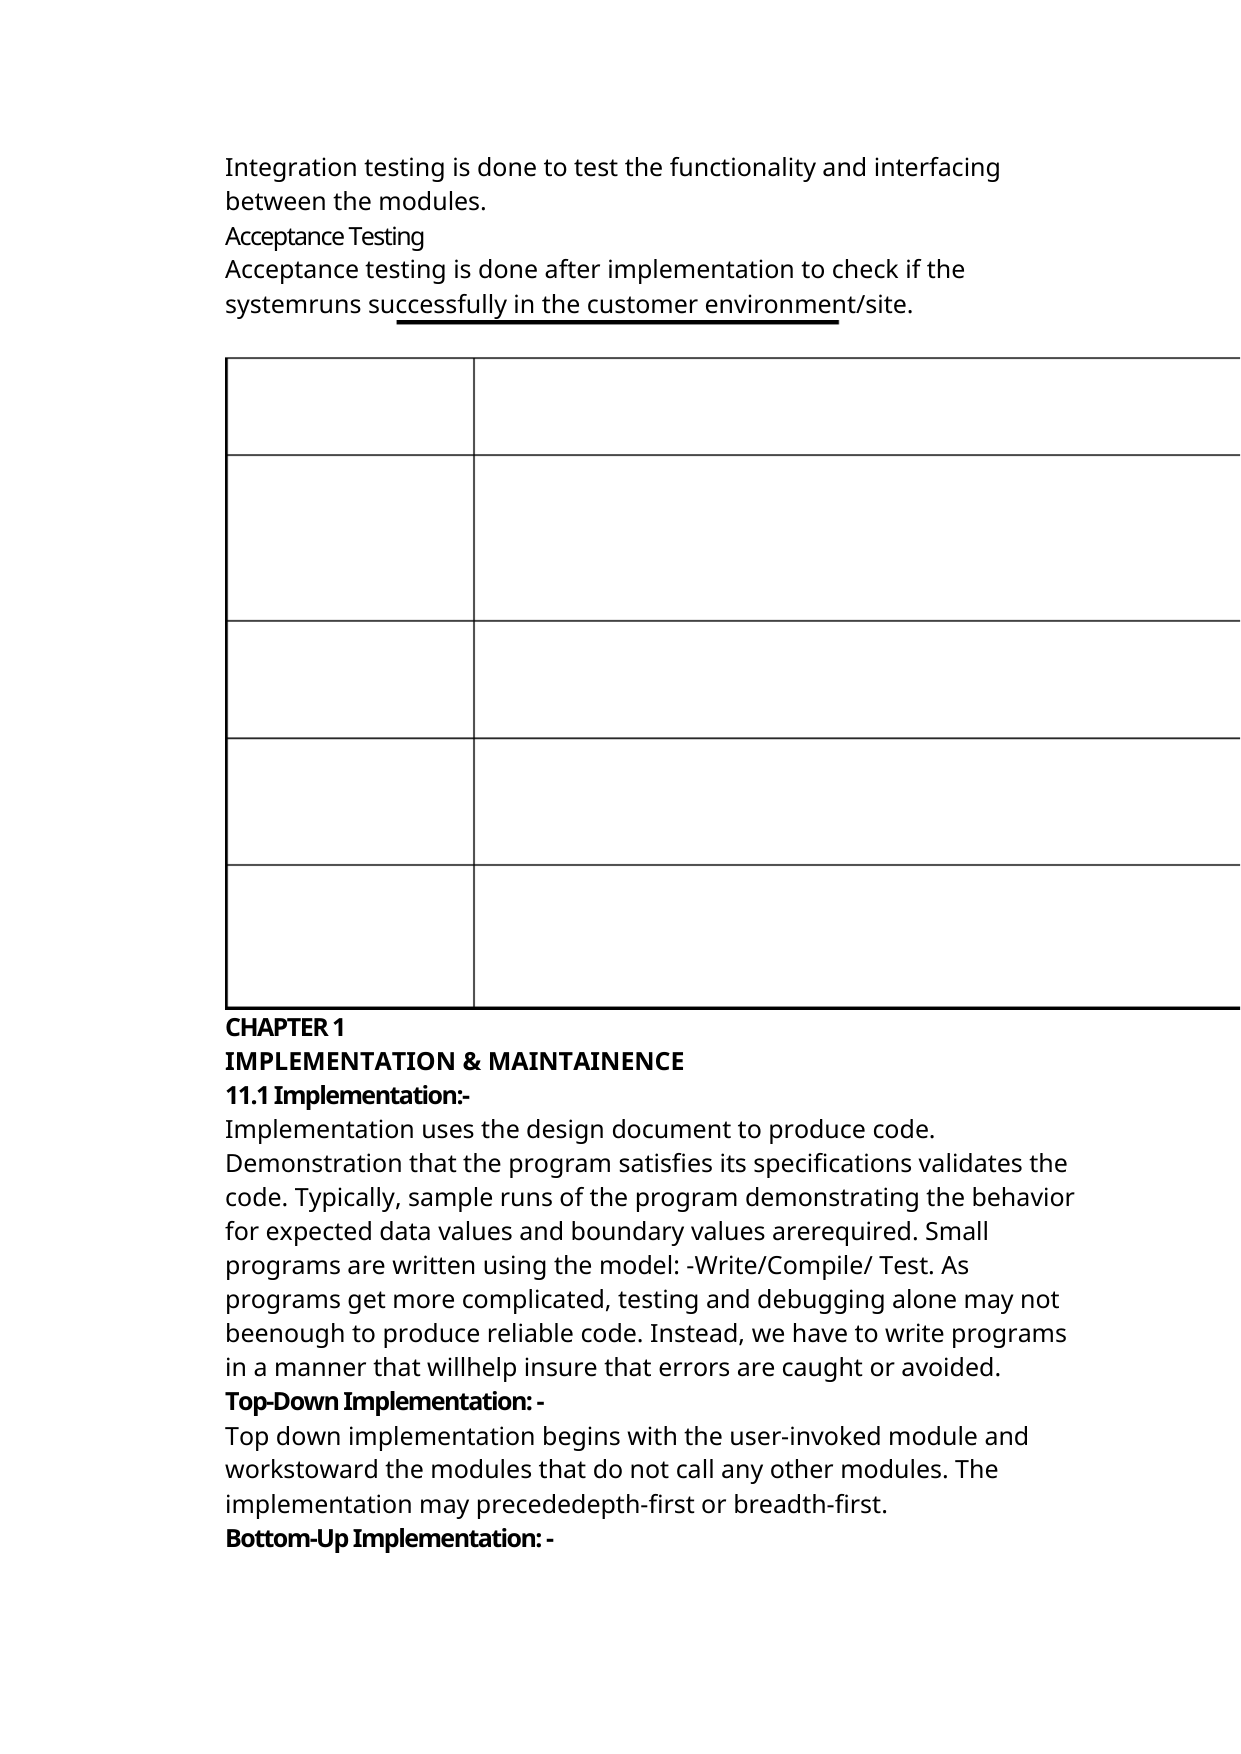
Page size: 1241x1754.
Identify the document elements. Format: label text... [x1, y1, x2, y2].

text CHAPTER 1 [225, 1010, 1090, 1043]
text Acceptance testing is done after implementation to check if the systemruns successfully in the customer environment/site. [225, 252, 1090, 320]
picture [225, 320, 1241, 1010]
text Integration testing is done to test the functionality and interfacing between the modules. [225, 150, 1090, 218]
text IMPLEMENTATION & MAINTAINENCE [225, 1043, 1090, 1077]
text Top down implementation begins with the user-invoked module and workstoward the modules that do not call any other modules. The implementation may precededepth-first or breadth-first. [225, 1418, 1090, 1520]
text 11.1 Implementation:- [225, 1077, 1090, 1112]
text Bottom-Up Implementation: - [225, 1520, 1090, 1554]
text Acceptance Testing [225, 218, 1090, 252]
text Top-Down Implementation: - [225, 1384, 1090, 1418]
text Implementation uses the design document to produce code. Demonstration that the program satisfies its specifications validates the code. Typically, sample runs of the program demonstrating the behavior for expected data values and boundary values arerequired. Small programs are written using the model: -Write/Compile/ Test. As programs get more complicated, testing and debugging alone may not beenough to produce reliable code. Instead, we have to write programs in a manner that willhelp insure that errors are caught or avoided. [225, 1112, 1090, 1384]
